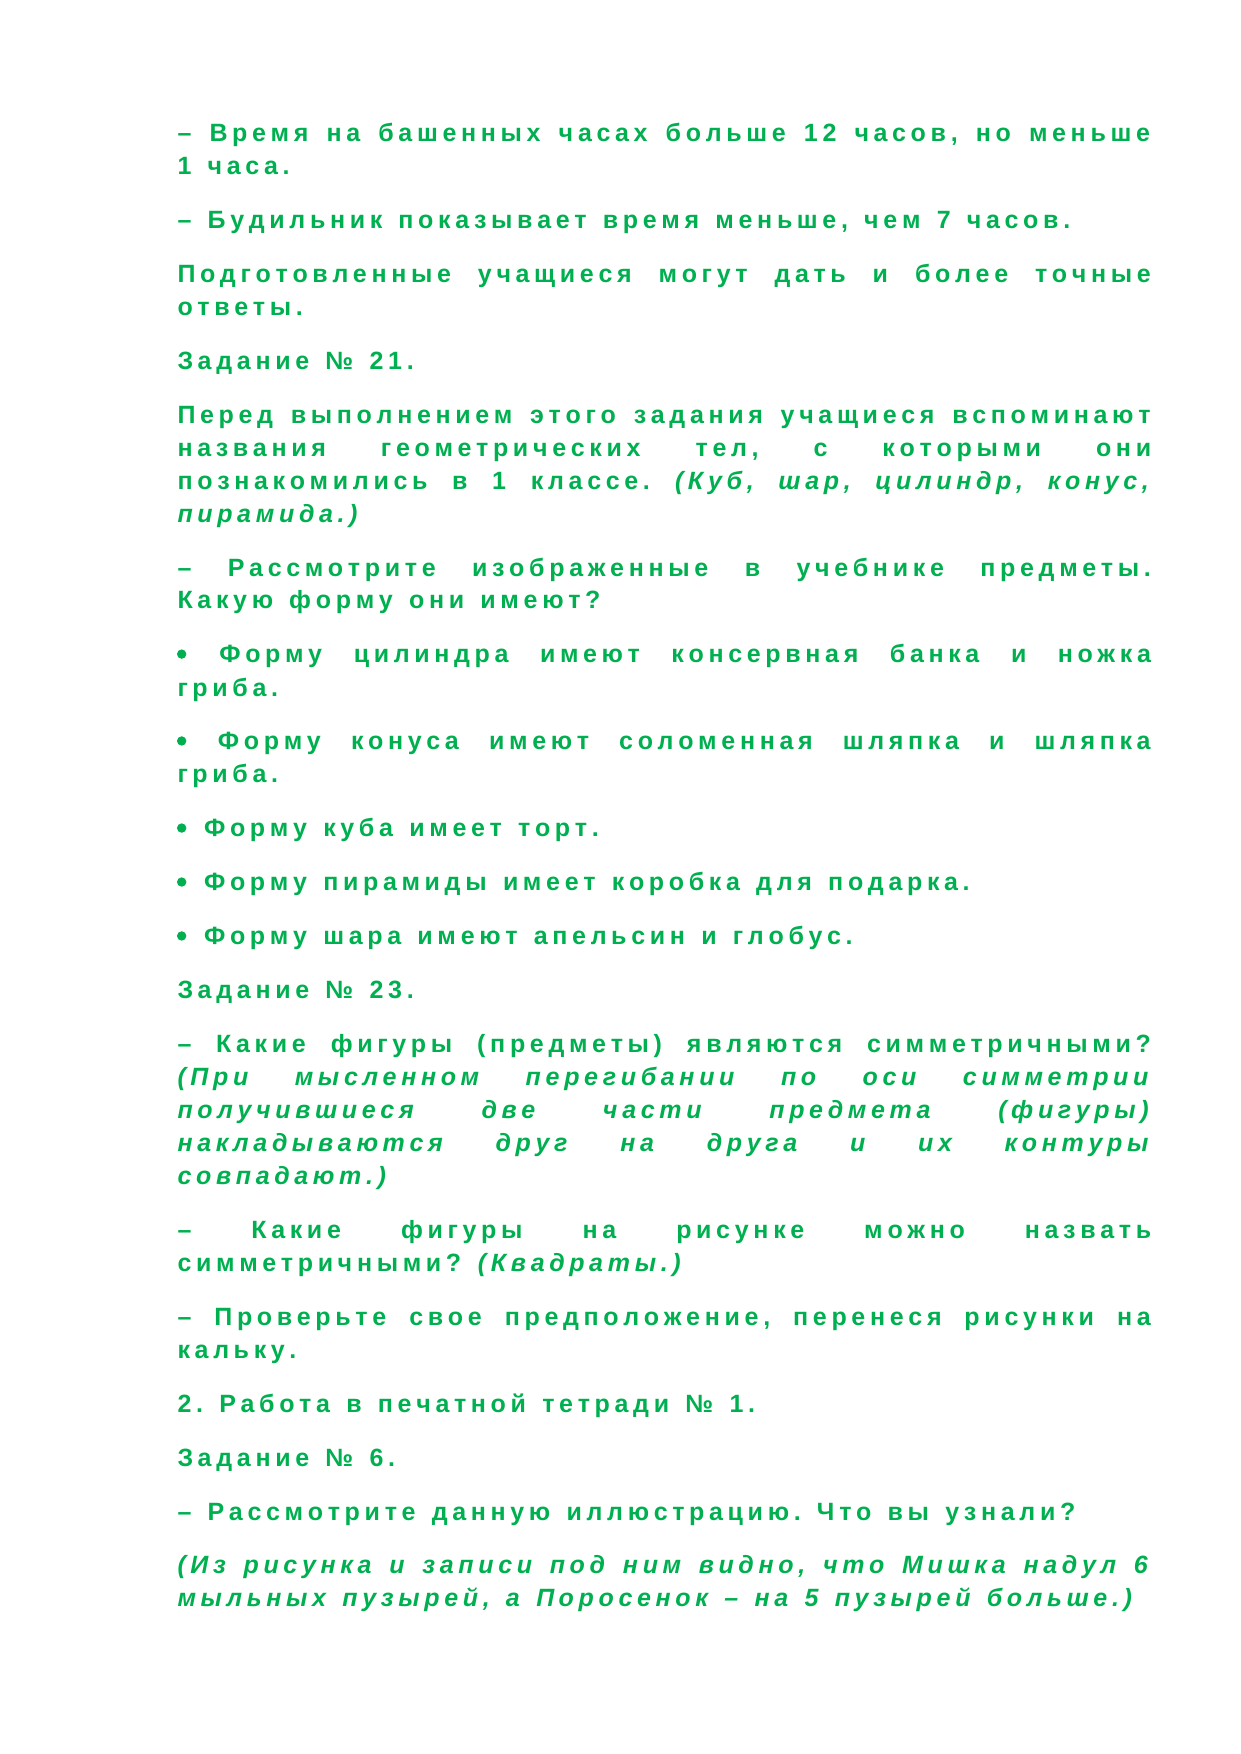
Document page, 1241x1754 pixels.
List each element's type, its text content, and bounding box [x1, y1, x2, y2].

text – Рассмотрите данную иллюстрацию. Что вы узнали? [177, 1496, 1152, 1525]
text – Какие фигуры (предметы) являются симметричными? (При мысленном перегибании по оси симметрии получившиеся две части предмета (фигуры) накладываются друг на друга и их контуры совпадают.) [177, 1029, 1152, 1190]
text – Рассмотрите изображенные в учебнике предметы. Какую форму они имеют? [177, 552, 1152, 614]
text (Из рисунка и записи под ним видно, что Мишка надул 6 мыльных пузырей, а Поросенок – на 5 пузырей больше.) [177, 1550, 1152, 1612]
text Задание № 23. [177, 975, 1152, 1004]
text Задание № 6. [177, 1443, 1152, 1471]
text  Форму куба имеет торт. [177, 813, 1152, 842]
text – Проверьте свое предположение, перенеся рисунки на кальку. [177, 1302, 1152, 1364]
text  Форму шара имеют апельсин и глобус. [177, 921, 1152, 950]
text Задание № 21. [177, 346, 1152, 374]
text – Будильник показывает время меньше, чем 7 часов. [177, 205, 1152, 234]
text – Какие фигуры на рисунке можно назвать симметричными? (Квадраты.) [177, 1215, 1152, 1277]
text  Форму пирамиды имеет коробка для подарка. [177, 867, 1152, 896]
text – Время на башенных часах больше 12 часов, но меньше 1 часа. [177, 118, 1152, 180]
text Подготовленные учащиеся могут дать и более точные ответы. [177, 259, 1152, 321]
text  Форму конуса имеют соломенная шляпка и шляпка гриба. [177, 726, 1152, 788]
text Перед выполнением этого задания учащиеся вспоминают названия геометрических тел, с которыми они познакомились в 1 классе. (Куб, шар, цилиндр, конус, пирамида.) [177, 399, 1152, 527]
text  Форму цилиндра имеют консервная банка и ножка гриба. [177, 639, 1152, 701]
text 2. Работа в печатной тетради № 1. [177, 1389, 1152, 1417]
